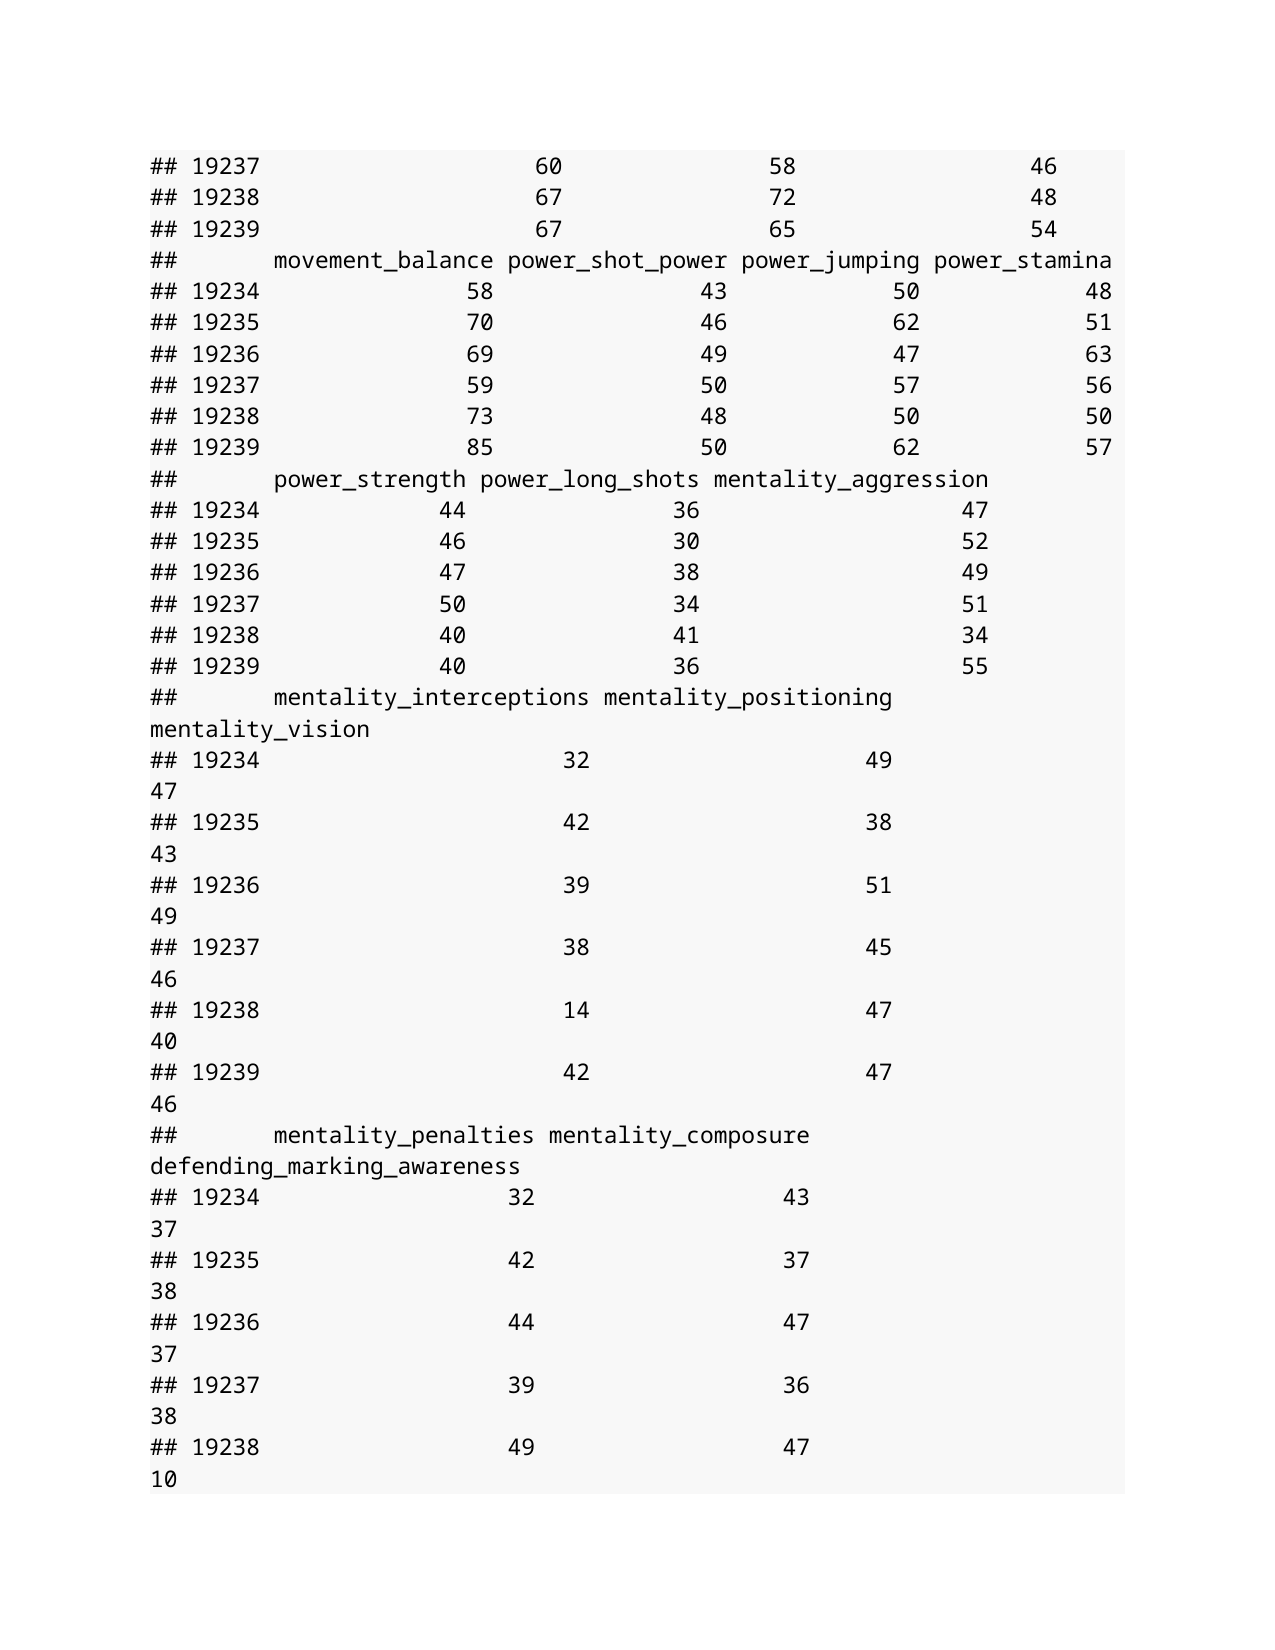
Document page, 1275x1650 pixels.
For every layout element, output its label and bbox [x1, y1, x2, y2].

text [150, 150, 1125, 1494]
